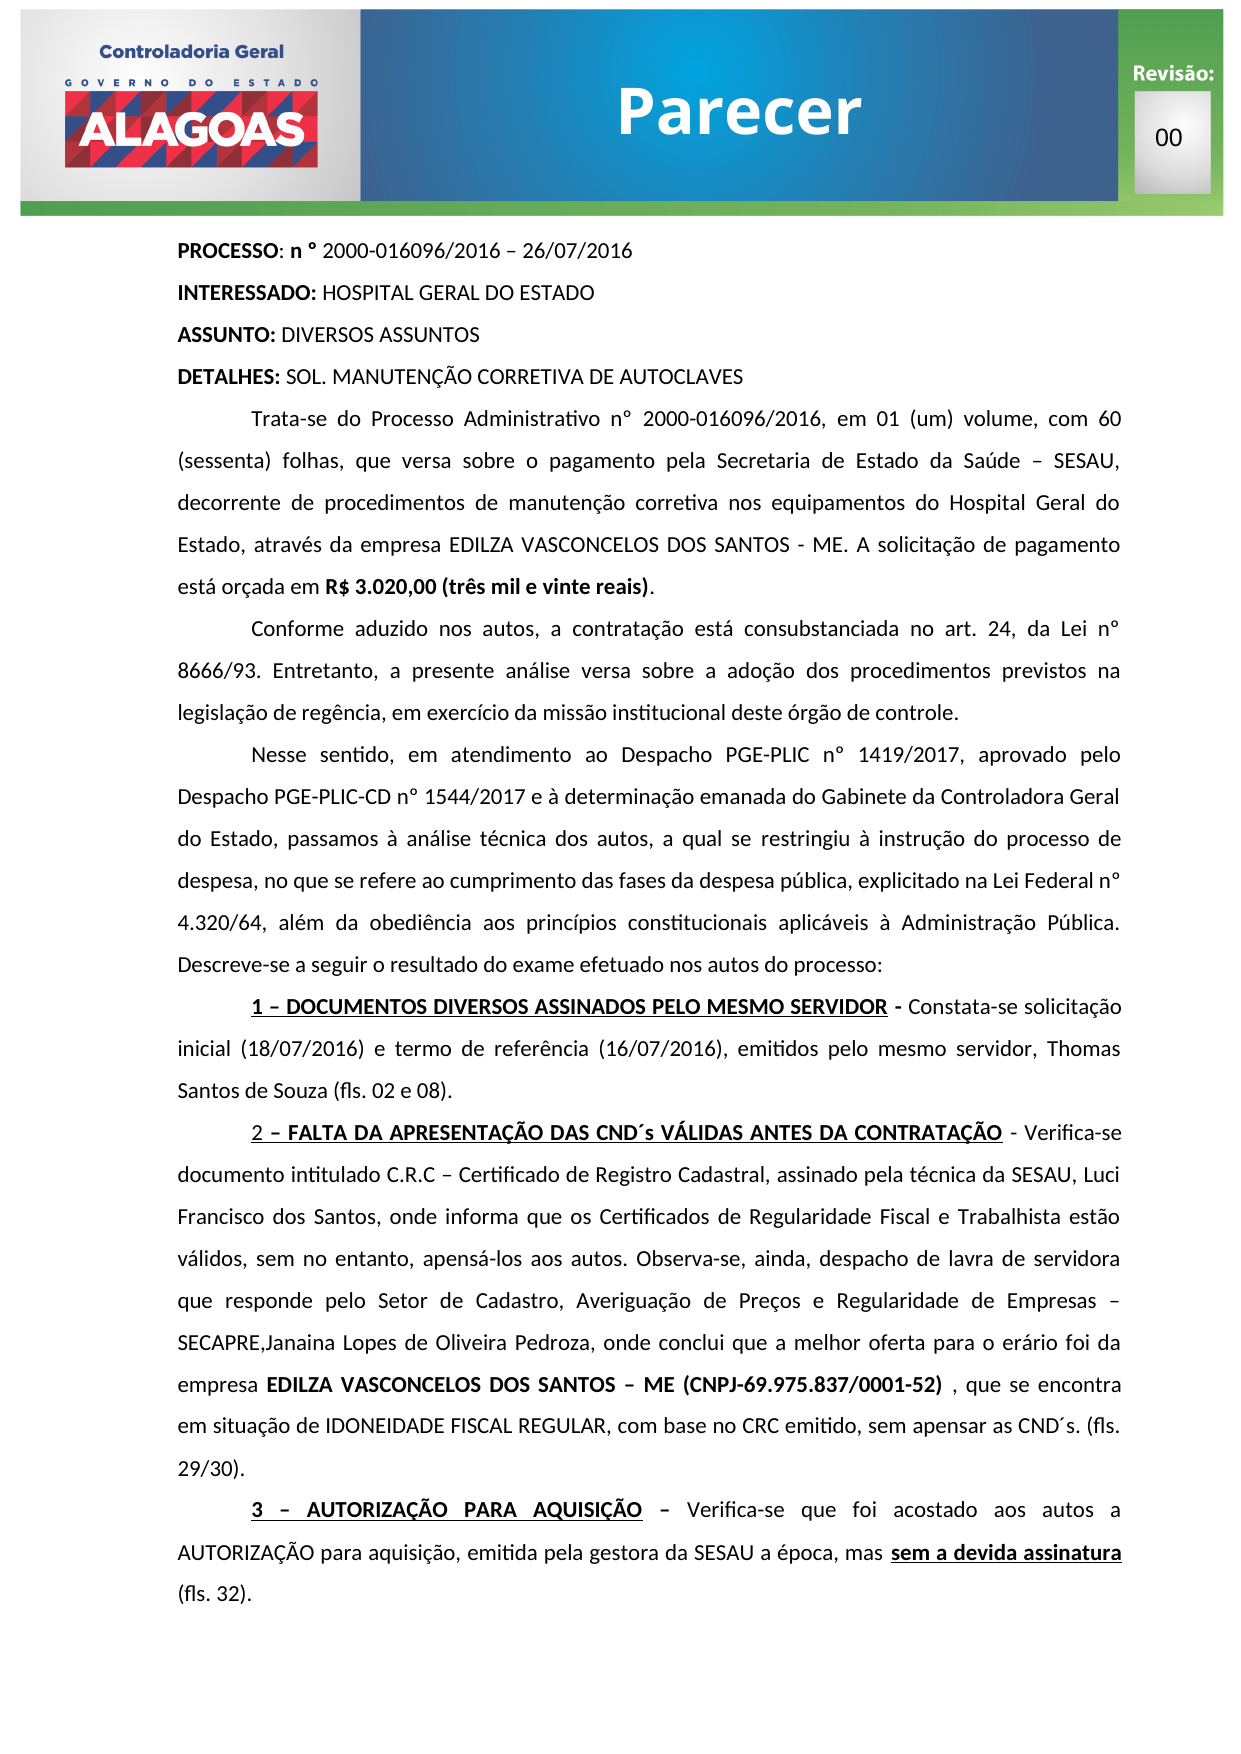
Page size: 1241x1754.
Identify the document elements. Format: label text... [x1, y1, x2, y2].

text PROCESSO: n º 2000-016096/2016 – 26/07/2016 [177, 236, 1122, 264]
text 1 – DOCUMENTOS DIVERSOS ASSINADOS PELO MESMO SERVIDOR - Constata-se solicitação inicial (18/07/2016) e termo de referência (16/07/2016), emitidos pelo mesmo servidor, Thomas Santos de Souza (fls. 02 e 08). [177, 992, 1122, 1104]
text 2 – FALTA DA APRESENTAÇÃO DAS CND´s VÁLIDAS ANTES DA CONTRATAÇÃO - Verifica-se documento intitulado C.R.C – Certificado de Registro Cadastral, assinado pela técnica da SESAU, Luci Francisco dos Santos, onde informa que os Certificados de Regularidade Fiscal e Trabalhista estão válidos, sem no entanto, apensá-los aos autos. Observa-se, ainda, despacho de lavra de servidora que responde pelo Setor de Cadastro, Averiguação de Preços e Regularidade de Empresas – SECAPRE,Janaina Lopes de Oliveira Pedroza, onde conclui que a melhor oferta para o erário foi da empresa EDILZA VASCONCELOS DOS SANTOS – ME (CNPJ-69.975.837/0001-52) , que se encontra em situação de IDONEIDADE FISCAL REGULAR, com base no CRC emitido, sem apensar as CND´s. (fls. 29/30). [177, 1118, 1122, 1482]
text Trata-se do Processo Administrativo nº 2000-016096/2016, em 01 (um) volume, com 60 (sessenta) folhas, que versa sobre o pagamento pela Secretaria de Estado da Saúde – SESAU, decorrente de procedimentos de manutenção corretiva nos equipamentos do Hospital Geral do Estado, através da empresa EDILZA VASCONCELOS DOS SANTOS - ME. A solicitação de pagamento está orçada em R$ 3.020,00 (três mil e vinte reais). [177, 404, 1122, 600]
text Conforme aduzido nos autos, a contratação está consubstanciada no art. 24, da Lei nº 8666/93. Entretanto, a presente análise versa sobre a adoção dos procedimentos previstos na legislação de regência, em exercício da missão institucional deste órgão de controle. [177, 614, 1122, 726]
text 3 – AUTORIZAÇÃO PARA AQUISIÇÃO – Verifica-se que foi acostado aos autos a AUTORIZAÇÃO para aquisição, emitida pela gestora da SESAU a época, mas sem a devida assinatura (fls. 32). [177, 1496, 1122, 1608]
text Nesse sentido, em atendimento ao Despacho PGE-PLIC nº 1419/2017, aprovado pelo Despacho PGE-PLIC-CD nº 1544/2017 e à determinação emanada do Gabinete da Controladora Geral do Estado, passamos à análise técnica dos autos, a qual se restringiu à instrução do processo de despesa, no que se refere ao cumprimento das fases da despesa pública, explicitado na Lei Federal nº 4.320/64, além da obediência aos princípios constitucionais aplicáveis à Administração Pública. Descreve-se a seguir o resultado do exame efetuado nos autos do processo: [177, 740, 1122, 978]
text ASSUNTO: DIVERSOS ASSUNTOS [177, 320, 1122, 348]
text INTERESSADO: HOSPITAL GERAL DO ESTADO [177, 278, 1122, 306]
text DETALHES: SOL. MANUTENÇÃO CORRETIVA DE AUTOCLAVES [177, 362, 1122, 390]
picture [20, 9, 1224, 216]
